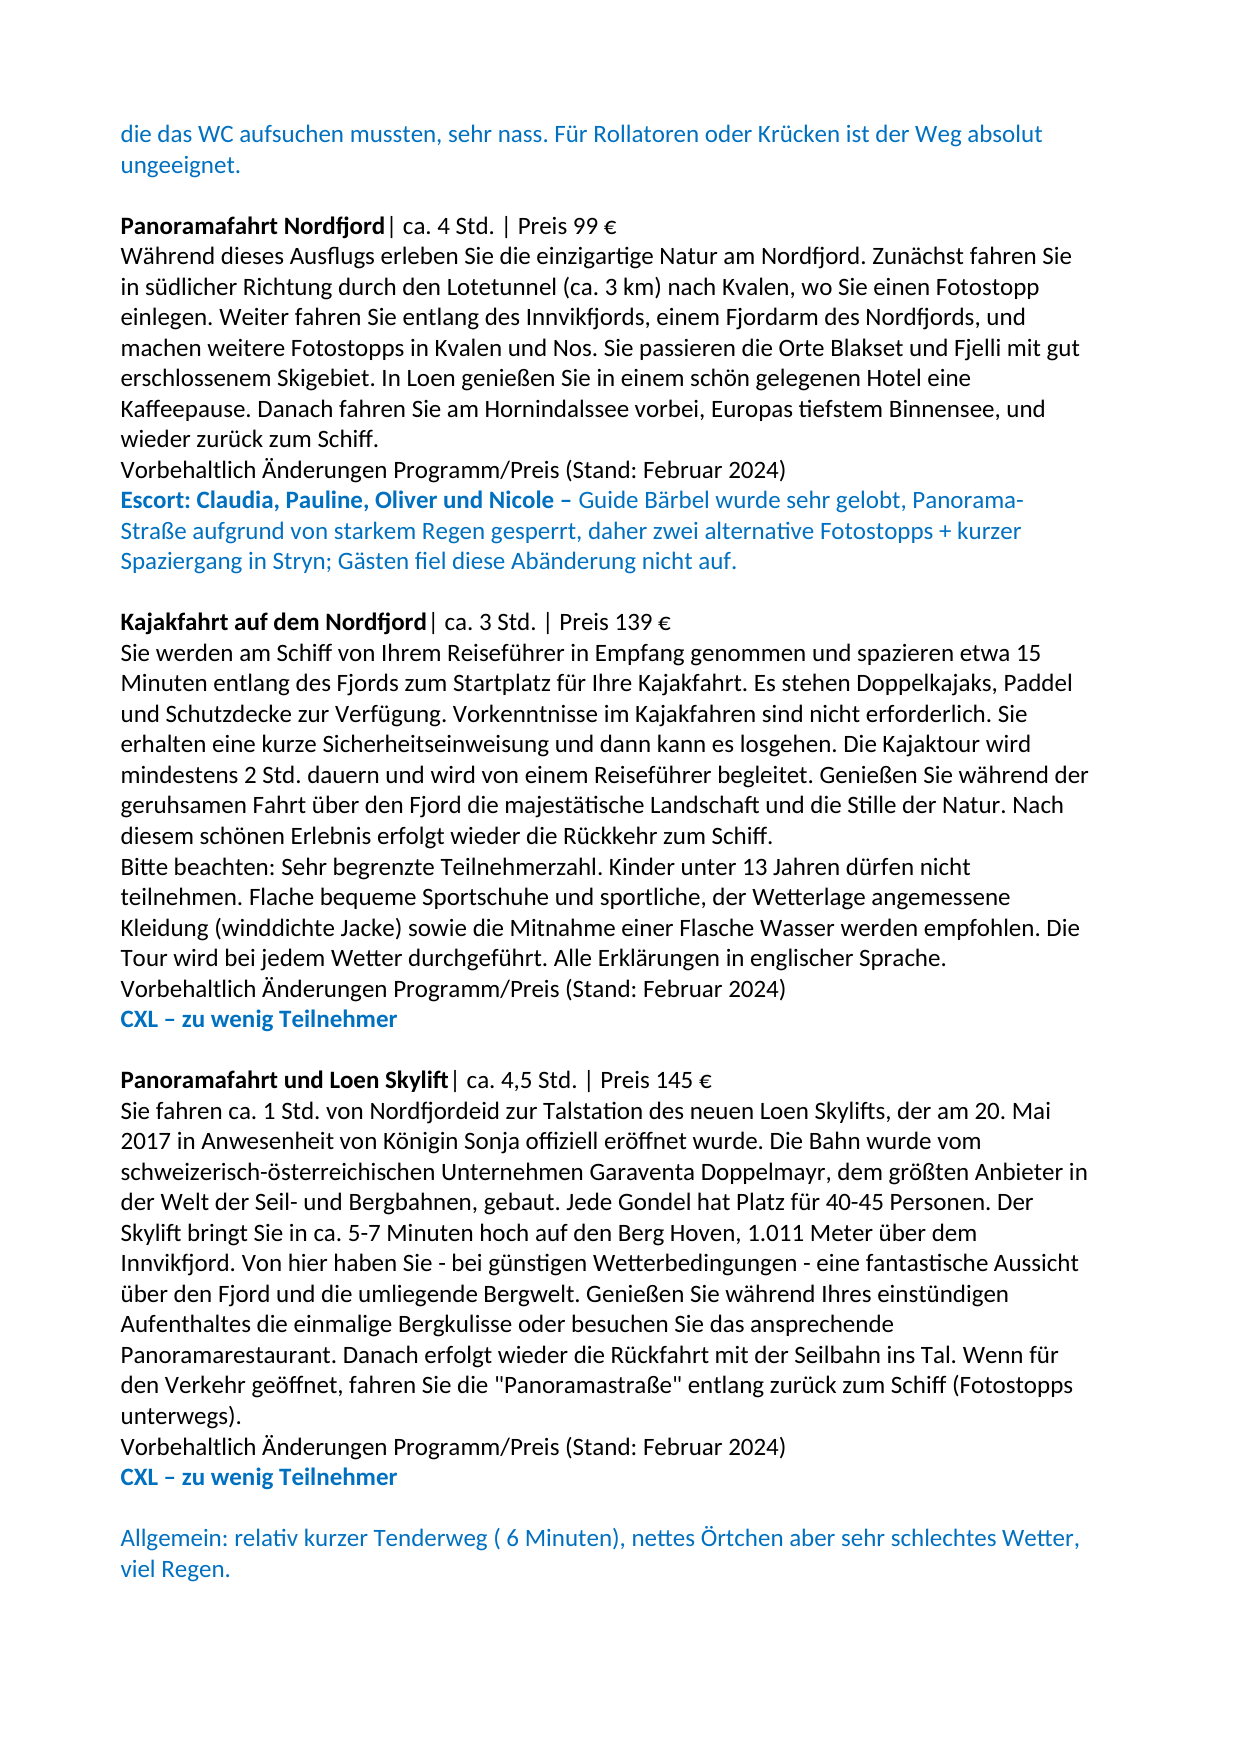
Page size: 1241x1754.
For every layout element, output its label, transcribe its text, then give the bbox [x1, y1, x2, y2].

text Während dieses Ausflugs erleben Sie die einzigartige Natur am Nordfjord. Zunächst fahren Sie in südlicher Richtung durch den Lotetunnel (ca. 3 km) nach Kvalen, wo Sie einen Fotostopp einlegen. Weiter fahren Sie entlang des Innvikfjords, einem Fjordarm des Nordfjords, und machen weitere Fotostopps in Kvalen und Nos. Sie passieren die Orte Blakset und Fjelli mit gut erschlossenem Skigebiet. In Loen genießen Sie in einem schön gelegenen Hotel eine Kaffeepause. Danach fahren Sie am Hornindalssee vorbei, Europas tiefstem Binnensee, und wieder zurück zum Schiff. [120, 240, 1090, 454]
text Bitte beachten: Sehr begrenzte Teilnehmerzahl. Kinder unter 13 Jahren dürfen nicht teilnehmen. Flache bequeme Sportschuhe und sportliche, der Wetterlage angemessene Kleidung (winddichte Jacke) sowie die Mitnahme einer Flasche Wasser werden empfohlen. Die Tour wird bei jedem Wetter durchgeführt. Alle Erklärungen in englischer Sprache. [120, 851, 1090, 973]
text Allgemein: relativ kurzer Tenderweg ( 6 Minuten), nettes Örtchen aber sehr schlechtes Wetter, viel Regen. [120, 1522, 1090, 1583]
text Sie fahren ca. 1 Std. von Nordfjordeid zur Talstation des neuen Loen Skylifts, der am 20. Mai 2017 in Anwesenheit von Königin Sonja offiziell eröffnet wurde. Die Bahn wurde vom schweizerisch-österreichischen Unternehmen Garaventa Doppelmayr, dem größten Anbieter in der Welt der Seil- und Bergbahnen, gebaut. Jede Gondel hat Platz für 40-45 Personen. Der Skylift bringt Sie in ca. 5-7 Minuten hoch auf den Berg Hoven, 1.011 Meter über dem Innvikfjord. Von hier haben Sie - bei günstigen Wetterbedingungen - eine fantastische Aussicht über den Fjord und die umliegende Bergwelt. Genießen Sie während Ihres einstündigen Aufenthaltes die einmalige Bergkulisse oder besuchen Sie das ansprechende Panoramarestaurant. Danach erfolgt wieder die Rückfahrt mit der Seilbahn ins Tal. Wenn für den Verkehr geöffnet, fahren Sie die "Panoramastraße" entlang zurück zum Schiff (Fotostopps unterwegs). [120, 1095, 1090, 1431]
text CXL – zu wenig Teilnehmer [120, 1003, 1090, 1034]
text Sie werden am Schiff von Ihrem Reiseführer in Empfang genommen und spazieren etwa 15 Minuten entlang des Fjords zum Startplatz für Ihre Kajakfahrt. Es stehen Doppelkajaks, Paddel und Schutzdecke zur Verfügung. Vorkenntnisse im Kajakfahren sind nicht erforderlich. Sie erhalten eine kurze Sicherheitseinweisung und dann kann es losgehen. Die Kajaktour wird mindestens 2 Std. dauern und wird von einem Reiseführer begleitet. Genießen Sie während der geruhsamen Fahrt über den Fjord die majestätische Landschaft und die Stille der Natur. Nach diesem schönen Erlebnis erfolgt wieder die Rückkehr zum Schiff. [120, 637, 1090, 851]
text Panoramafahrt Nordfjord| ca. 4 Std. | Preis 99 € [120, 210, 1090, 240]
text Vorbehaltlich Änderungen Programm/Preis (Stand: Februar 2024) [120, 1431, 1090, 1461]
text Vorbehaltlich Änderungen Programm/Preis (Stand: Februar 2024) [120, 973, 1090, 1003]
text Panoramafahrt und Loen Skylift| ca. 4,5 Std. | Preis 145 € [120, 1064, 1090, 1095]
text Escort: Claudia, Pauline, Oliver und Nicole – Guide Bärbel wurde sehr gelobt, Panorama-Straße aufgrund von starkem Regen gesperrt, daher zwei alternative Fotostopps + kurzer Spaziergang in Stryn; Gästen fiel diese Abänderung nicht auf. [120, 484, 1090, 576]
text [120, 118, 1090, 179]
text Kajakfahrt auf dem Nordfjord| ca. 3 Std. | Preis 139 € [120, 607, 1090, 637]
text CXL – zu wenig Teilnehmer [120, 1461, 1090, 1492]
text Vorbehaltlich Änderungen Programm/Preis (Stand: Februar 2024) [120, 454, 1090, 484]
